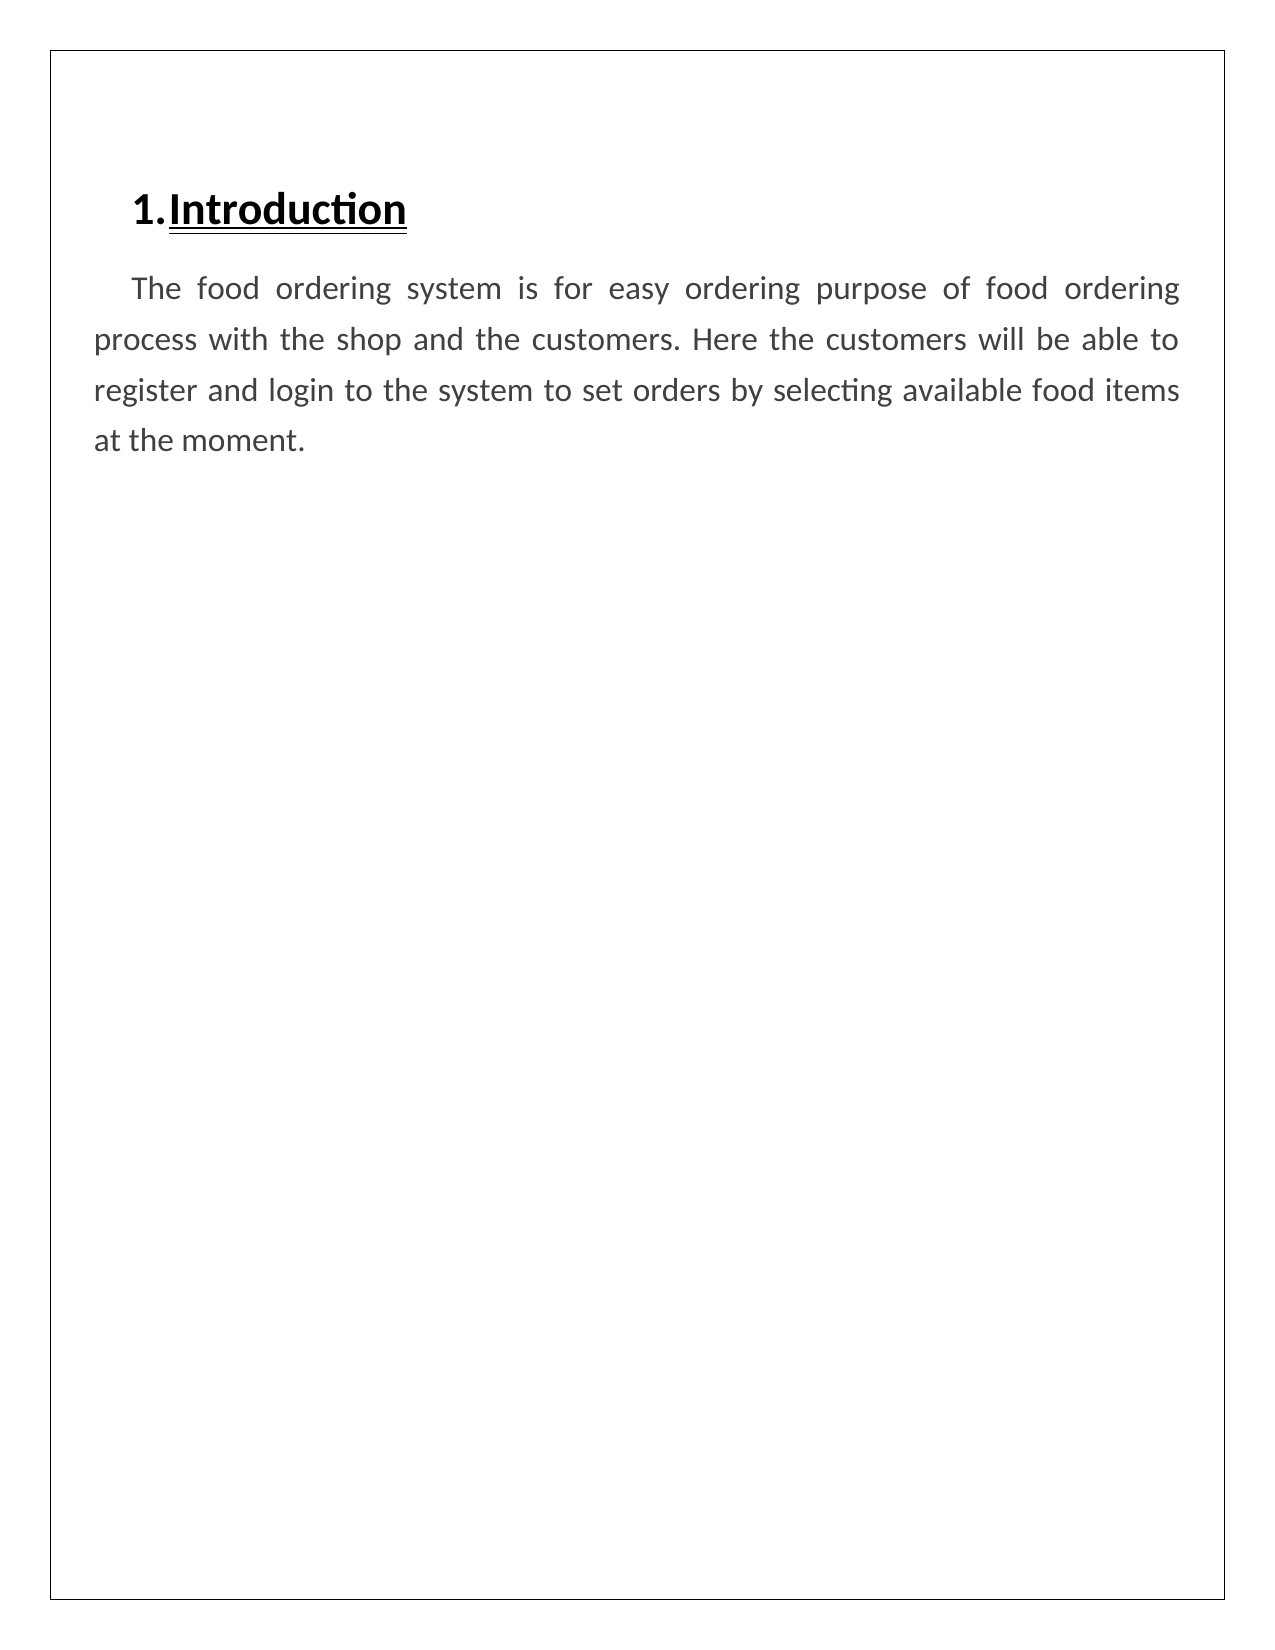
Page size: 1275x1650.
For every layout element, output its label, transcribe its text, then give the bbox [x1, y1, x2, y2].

list Introduction [131, 180, 1181, 236]
text The food ordering system is for easy ordering purpose of food ordering process with the shop and the customers. Here the customers will be able to register and login to the system to set orders by selecting available food items at the moment. [94, 267, 1181, 460]
